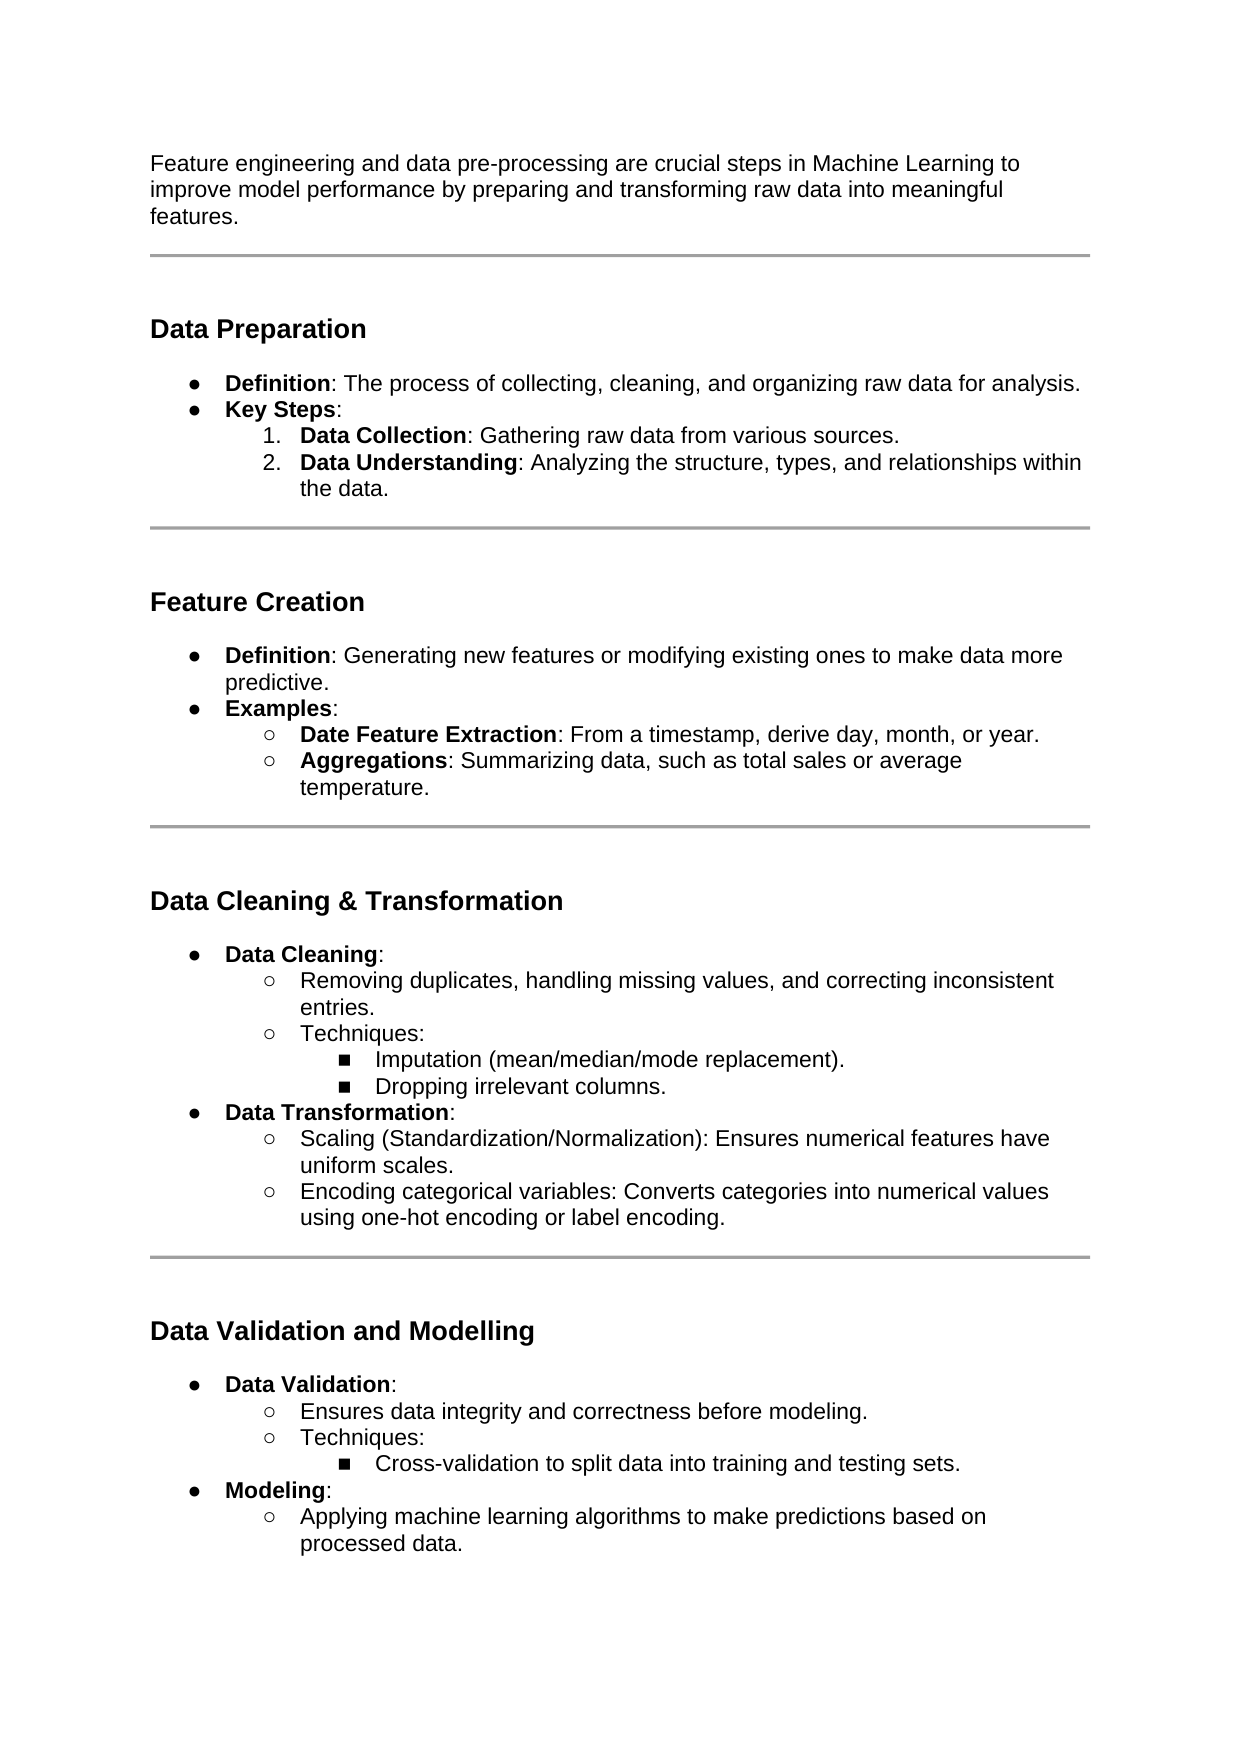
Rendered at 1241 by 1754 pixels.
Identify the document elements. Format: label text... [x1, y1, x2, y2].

list Techniques: [262, 1020, 1090, 1046]
list Examples: [187, 695, 1090, 721]
list Ensures data integrity and correctness before modeling. [262, 1398, 1090, 1424]
list Aggregations: Summarizing data, such as total sales or average temperature. [262, 747, 1090, 800]
list Removing duplicates, handling missing values, and correcting inconsistent entries. [262, 967, 1090, 1020]
list Definition: The process of collecting, cleaning, and organizing raw data for analysis. [187, 370, 1090, 396]
list Data Cleaning: [187, 941, 1090, 967]
subtitle Data Validation and Modelling [150, 1315, 1090, 1346]
subtitle Data Cleaning & Transformation [150, 884, 1090, 916]
list Dropping irrelevant columns. [337, 1073, 1090, 1099]
text Feature engineering and data pre-processing are crucial steps in Machine Learning to improve model performance by preparing and transforming raw data into meaningful features. [150, 150, 1090, 229]
list Data Validation: [187, 1371, 1090, 1398]
list Encoding categorical variables: Converts categories into numerical values using one-hot encoding or label encoding. [262, 1178, 1090, 1231]
list Cross-validation to split data into training and testing sets. [337, 1450, 1090, 1477]
list Applying machine learning algorithms to make predictions based on processed data. [262, 1503, 1090, 1556]
list Data Collection: Gathering raw data from various sources. [262, 422, 1090, 449]
list Scaling (Standardization/Normalization): Ensures numerical features have uniform scales. [262, 1125, 1090, 1178]
list Modeling: [187, 1477, 1090, 1503]
list Techniques: [262, 1424, 1090, 1450]
list Date Feature Extraction: From a timestamp, derive day, month, or year. [262, 721, 1090, 747]
list Imputation (mean/median/mode replacement). [337, 1046, 1090, 1073]
subtitle Data Preparation [150, 313, 1090, 345]
list Key Steps: [187, 396, 1090, 422]
subtitle Feature Creation [150, 586, 1090, 617]
list Definition: Generating new features or modifying existing ones to make data more predictive. [187, 642, 1090, 695]
list Data Transformation: [187, 1099, 1090, 1125]
list Data Understanding: Analyzing the structure, types, and relationships within the data. [262, 449, 1090, 501]
